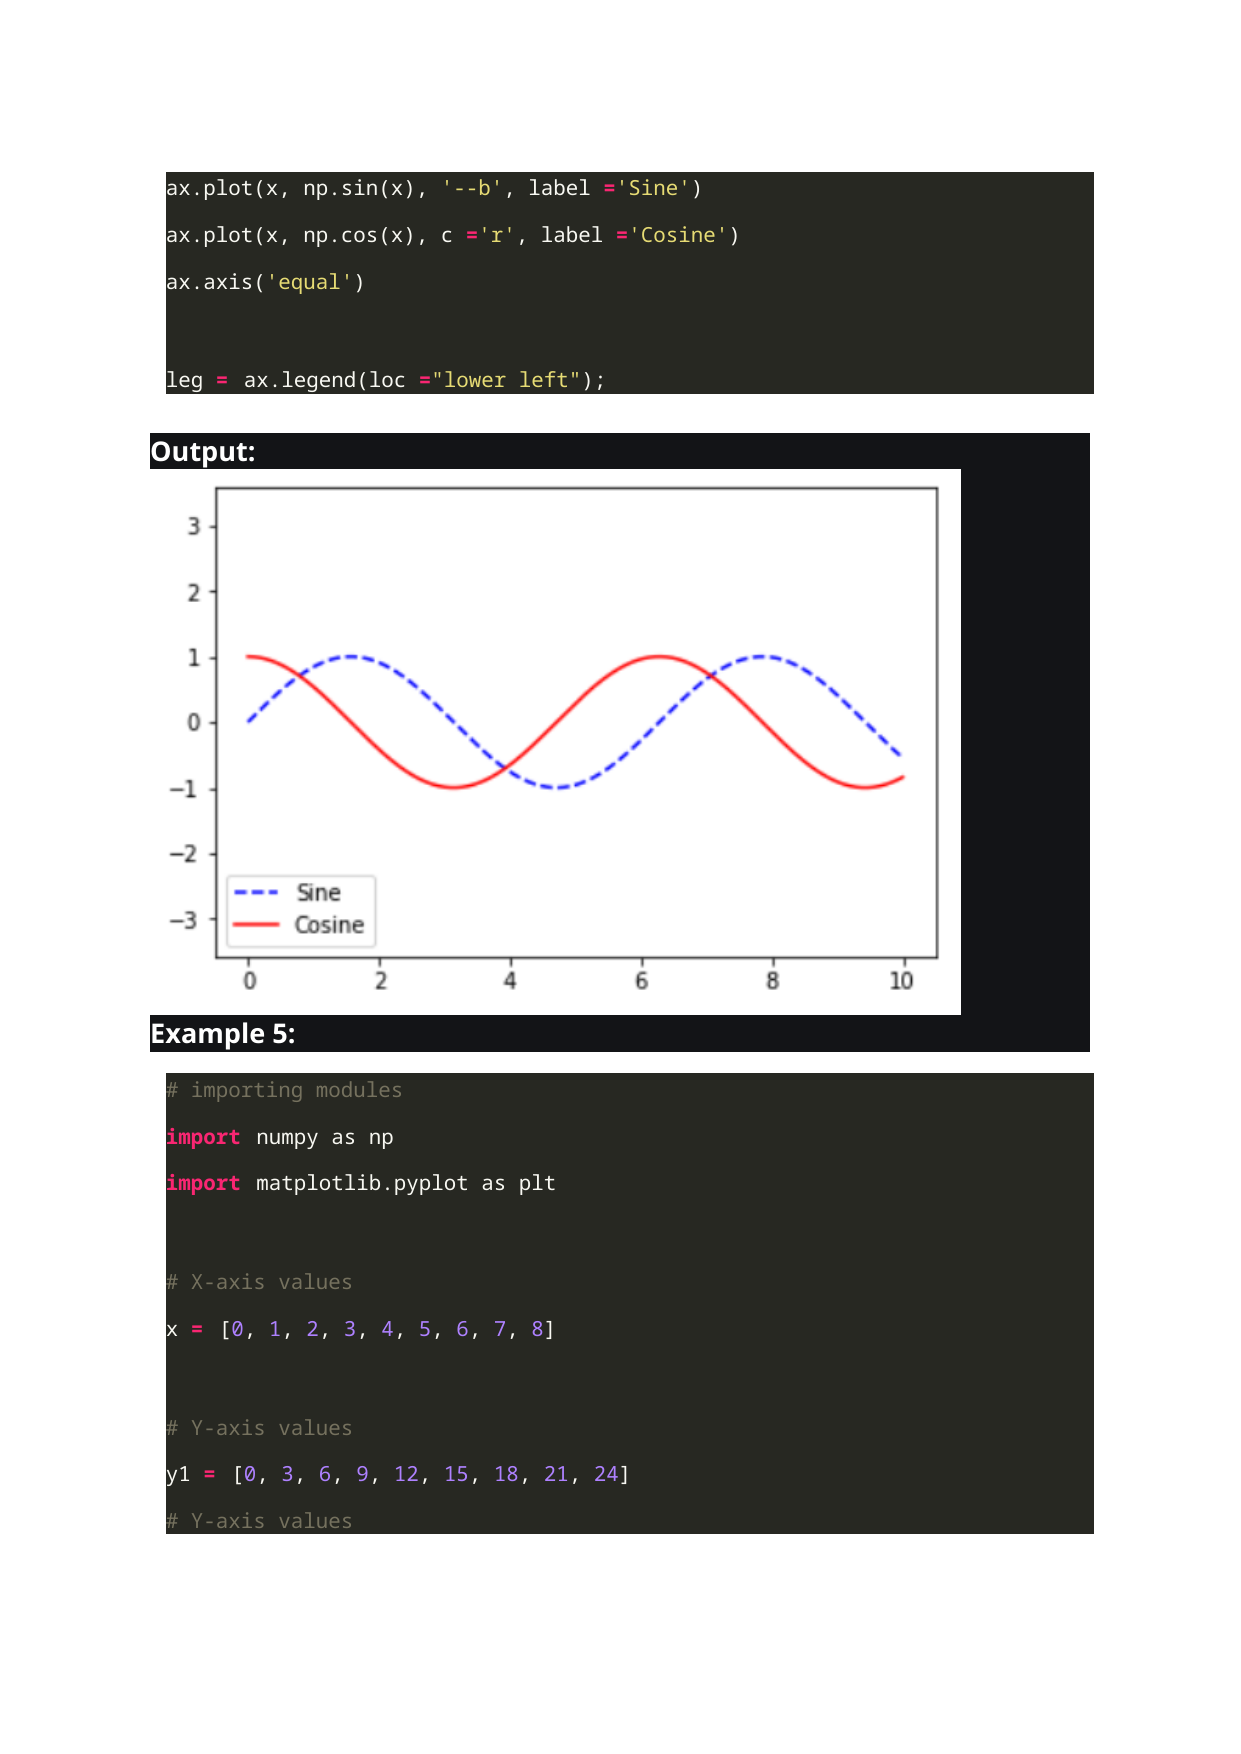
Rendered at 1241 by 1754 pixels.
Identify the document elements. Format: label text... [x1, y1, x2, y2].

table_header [150, 150, 1109, 433]
text Example 5: [150, 1015, 1090, 1052]
picture [150, 469, 961, 1015]
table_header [150, 1052, 1109, 1573]
